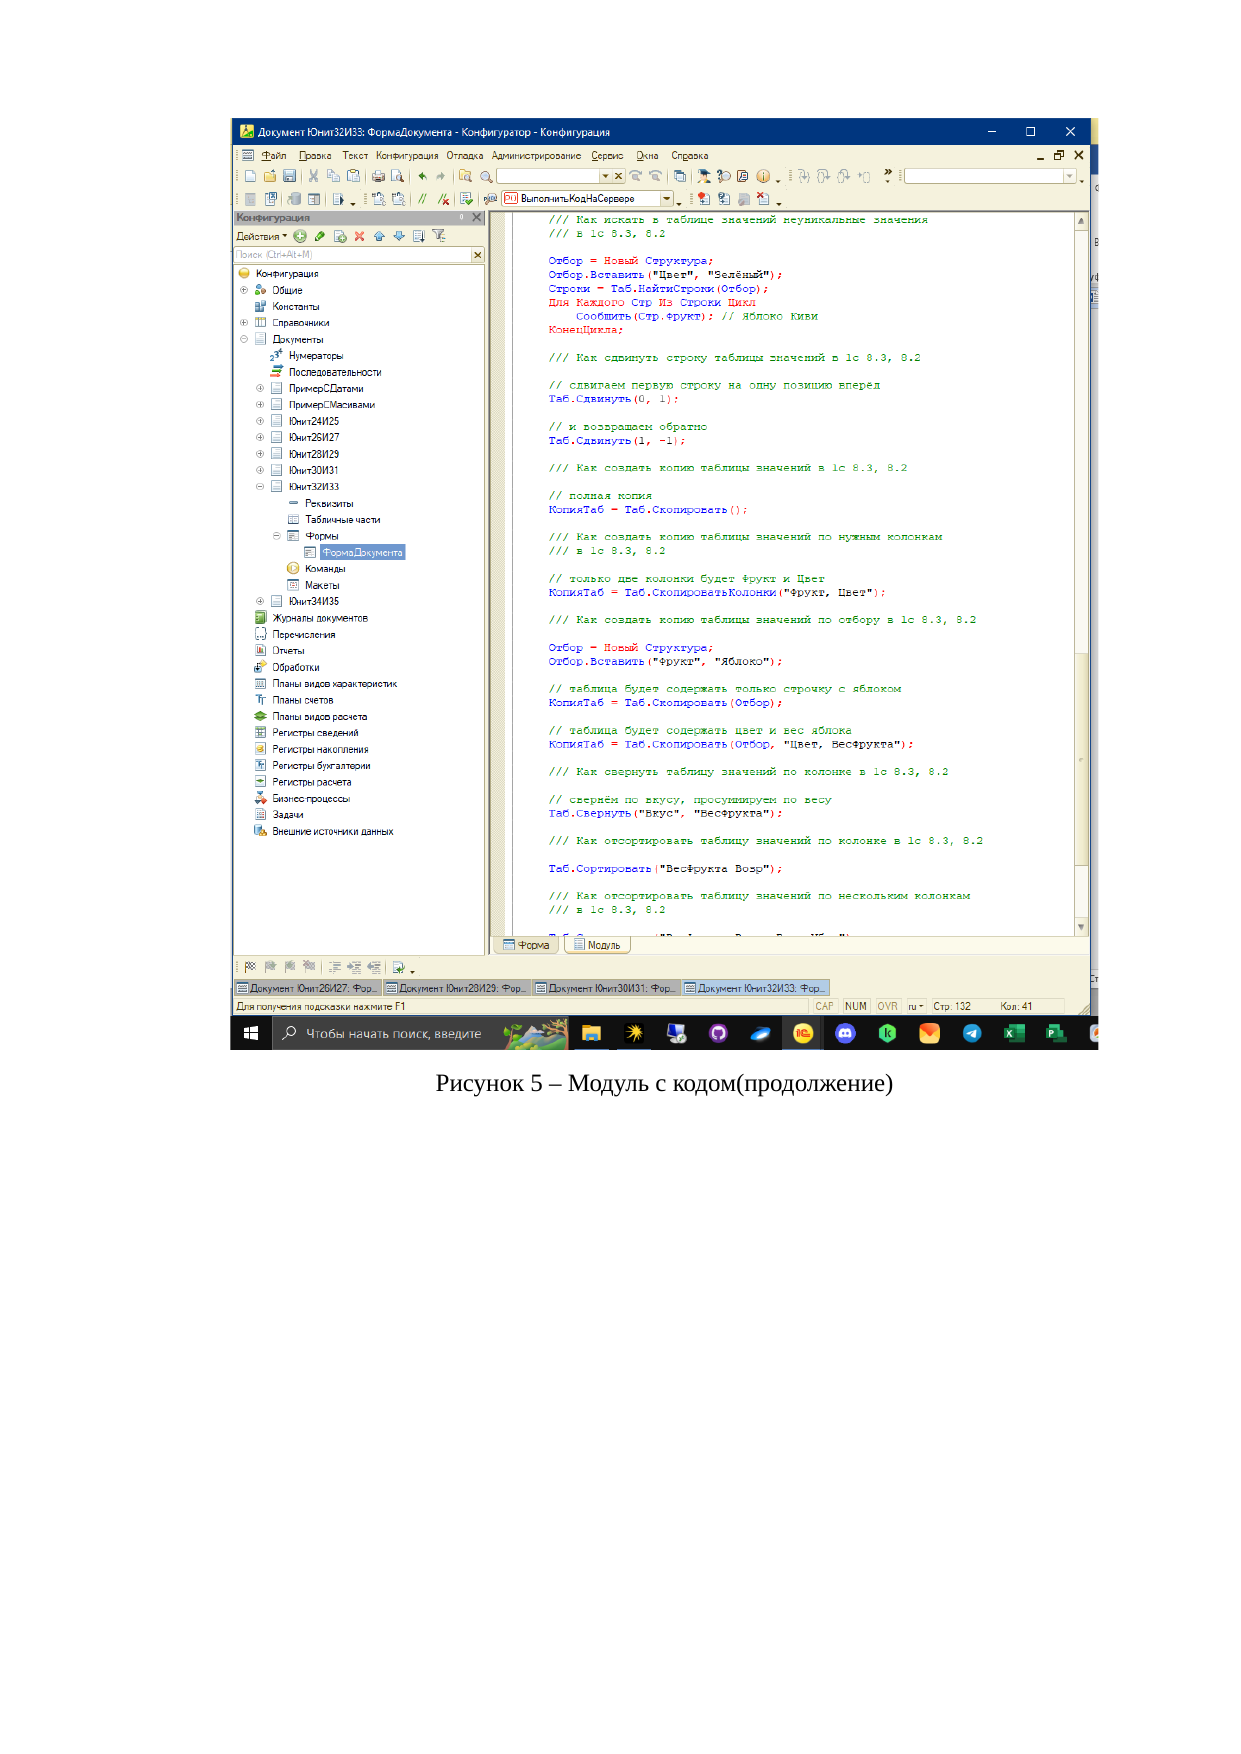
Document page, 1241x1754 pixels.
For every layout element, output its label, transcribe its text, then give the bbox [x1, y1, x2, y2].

text Рисунок 5 – Модуль с кодом(продолжение) [177, 1068, 1152, 1097]
picture [230, 118, 1099, 1050]
